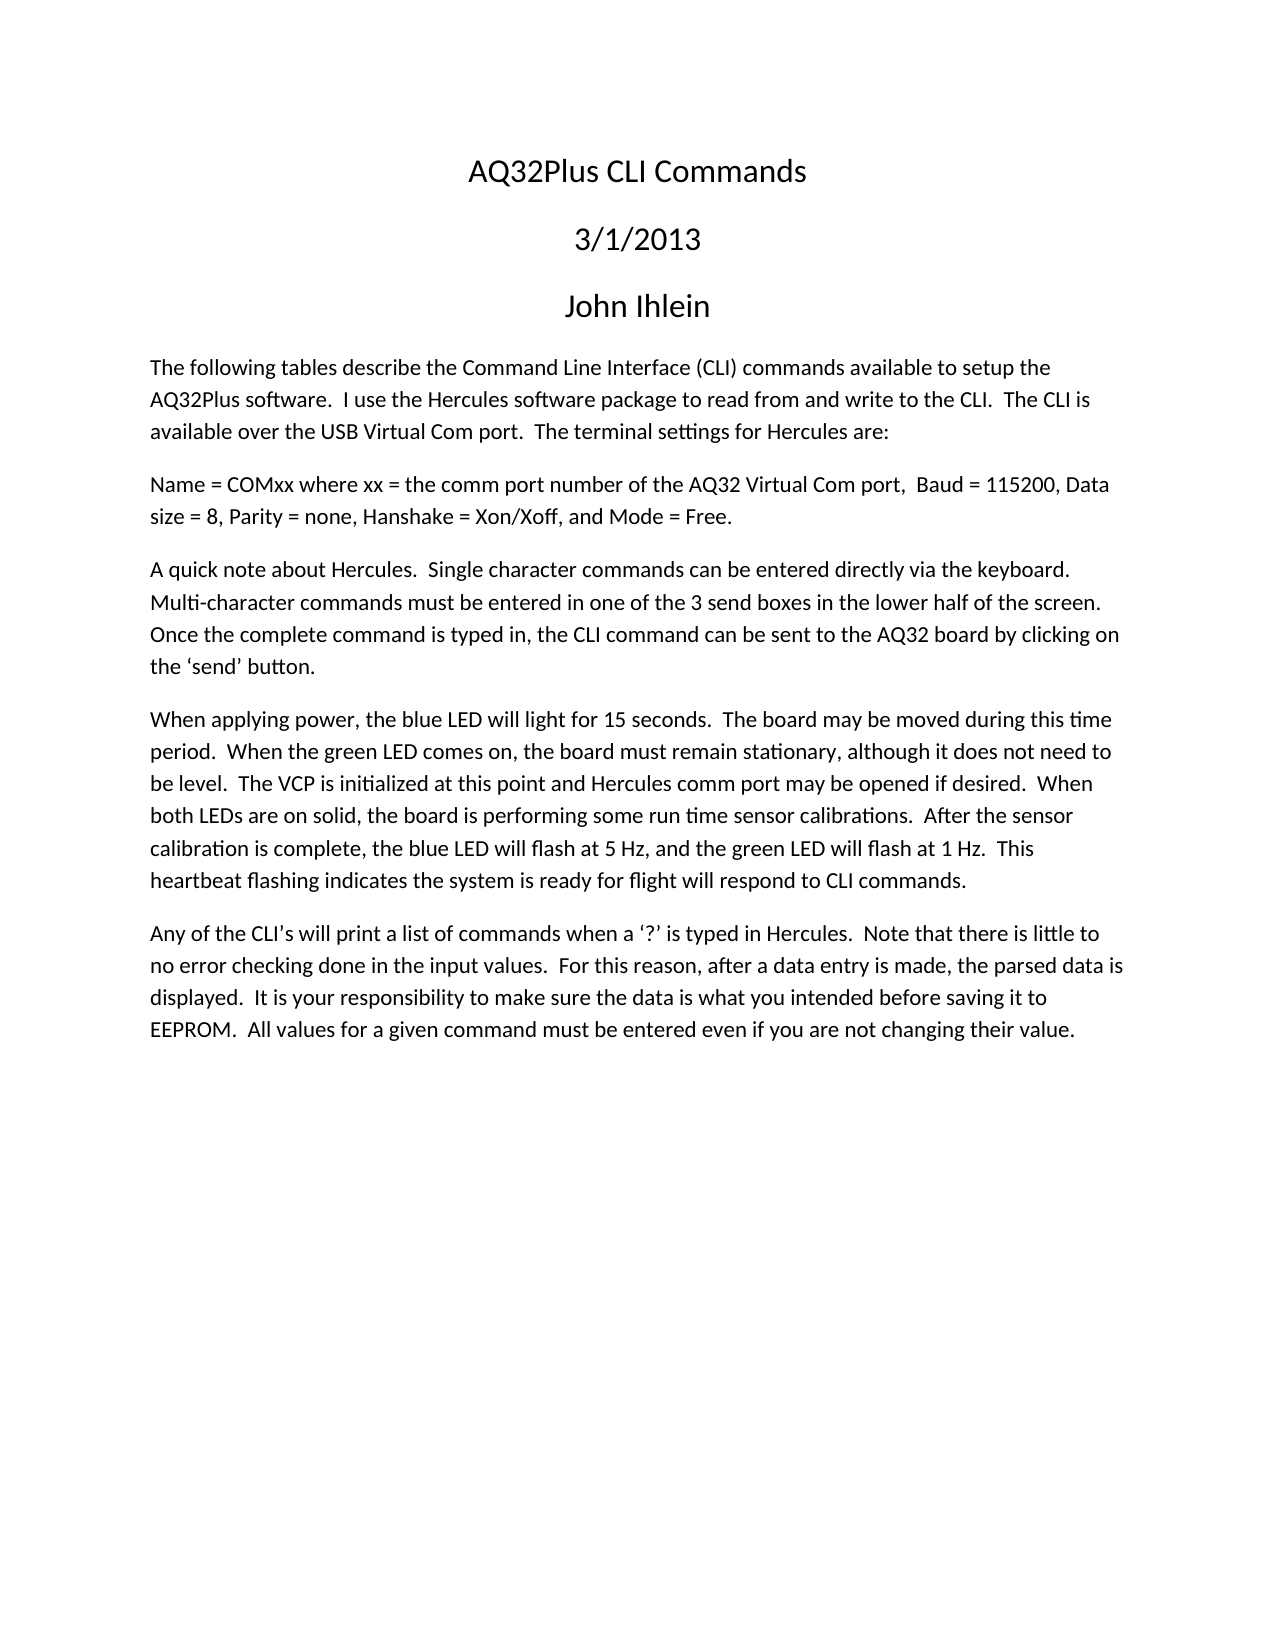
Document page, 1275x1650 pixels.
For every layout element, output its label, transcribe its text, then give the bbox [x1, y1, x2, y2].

text Name = COMxx where xx = the comm port number of the AQ32 Virtual Com port, Baud = 115200, Data size = 8, Parity = none, Hanshake = Xon/Xoff, and Mode = Free. [150, 470, 1125, 530]
text Any of the CLI’s will print a list of commands when a ‘?’ is typed in Hercules. Note that there is little to no error checking done in the input values. For this reason, after a data entry is made, the parsed data is displayed. It is your responsibility to make sure the data is what you intended before saving it to EEPROM. All values for a given command must be entered even if you are not changing their value. [150, 919, 1125, 1043]
text A quick note about Hercules. Single character commands can be entered directly via the keyboard. Multi-character commands must be entered in one of the 3 send boxes in the lower half of the screen. Once the complete command is typed in, the CLI command can be sent to the AQ32 board by clicking on the ‘send’ button. [150, 555, 1125, 680]
text The following tables describe the Command Line Interface (CLI) commands available to setup the AQ32Plus software. I use the Hercules software package to read from and write to the CLI. The CLI is available over the USB Virtual Com port. The terminal settings for Hercules are: [150, 353, 1125, 445]
text When applying power, the blue LED will light for 15 seconds. The board may be moved during this time period. When the green LED comes on, the board must remain stationary, although it does not need to be level. The VCP is initialized at this point and Hercules comm port may be opened if desired. When both LEDs are on solid, the board is performing some run time sensor calibrations. After the sensor calibration is complete, the blue LED will flash at 5 Hz, and the green LED will flash at 1 Hz. This heartbeat flashing indicates the system is ready for flight will respond to CLI commands. [150, 705, 1125, 894]
text John Ihlein [150, 285, 1125, 326]
text AQ32Plus CLI Commands [150, 150, 1125, 191]
text 3/1/2013 [150, 218, 1125, 258]
